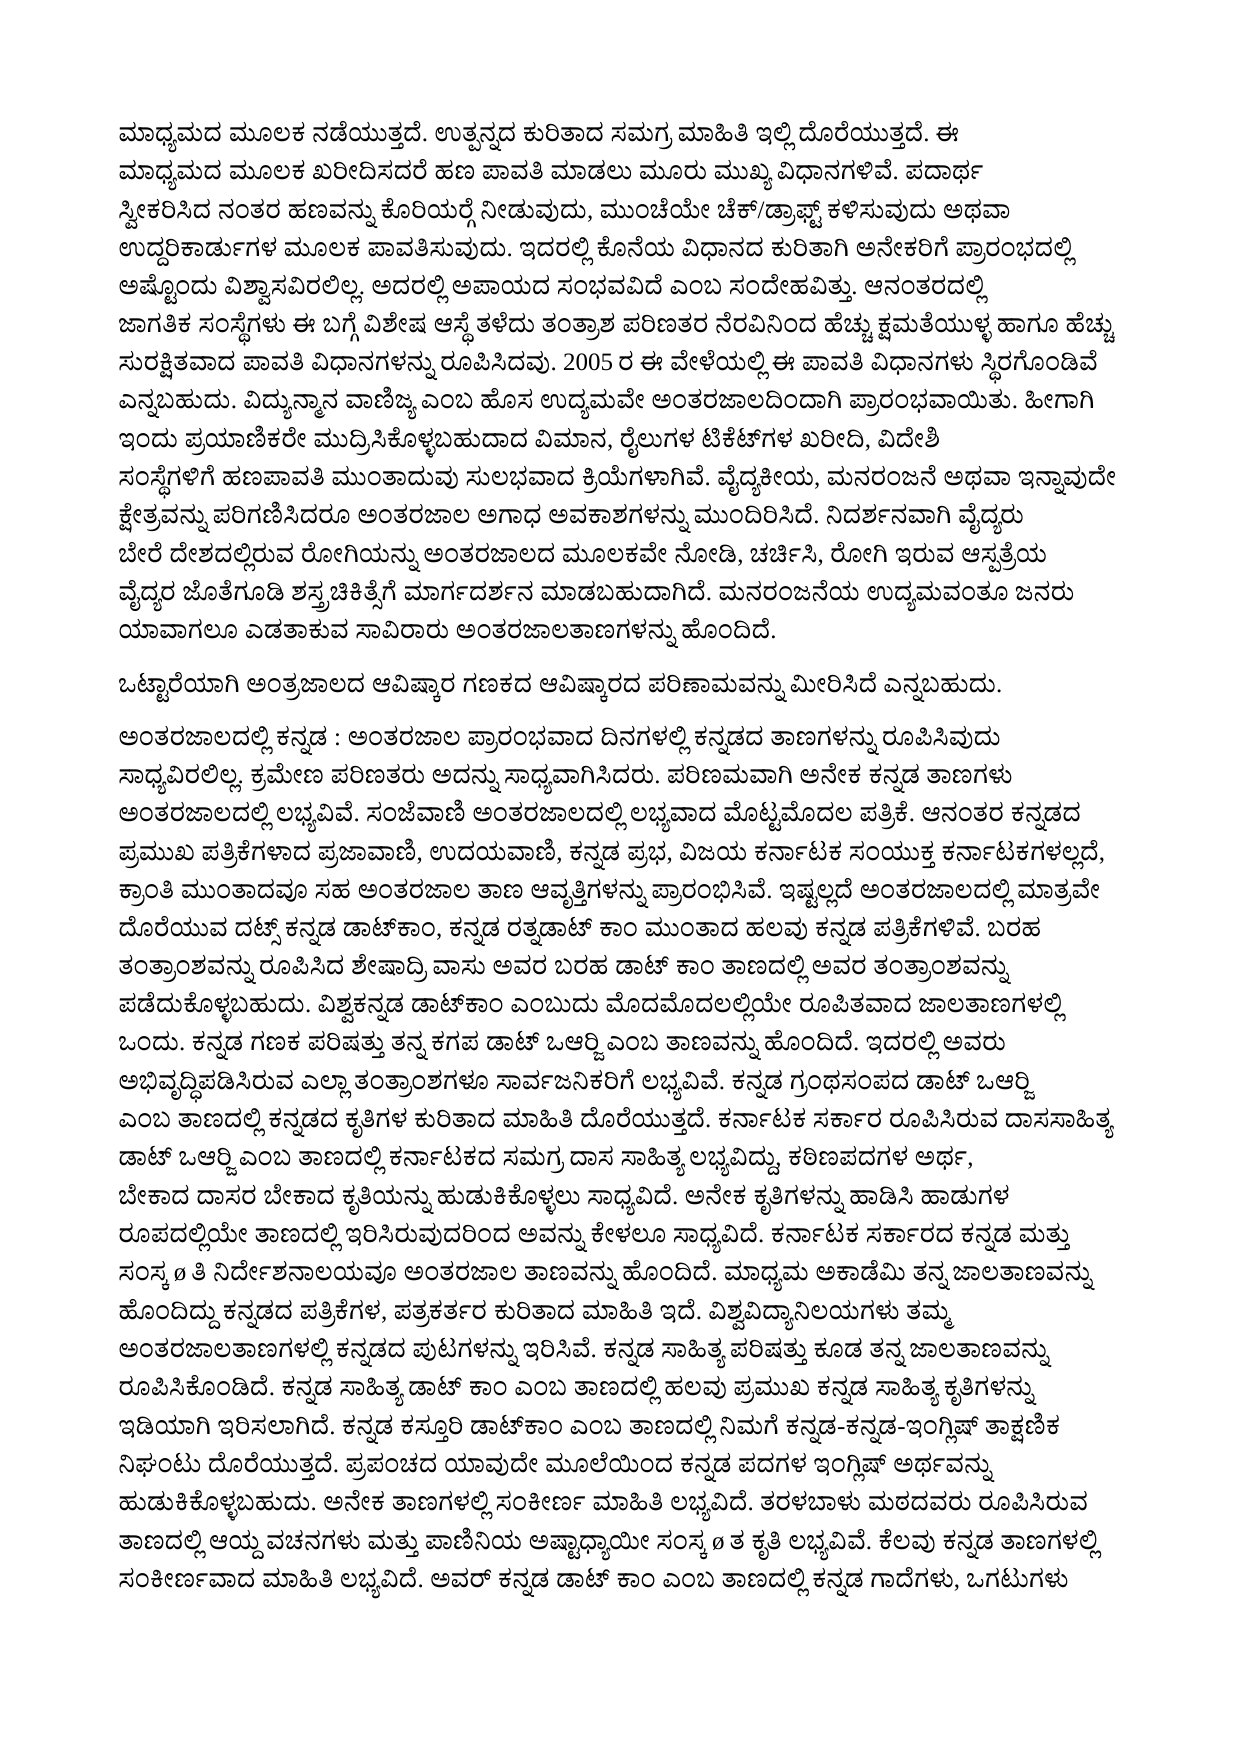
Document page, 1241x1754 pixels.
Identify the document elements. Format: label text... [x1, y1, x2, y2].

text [118, 722, 1122, 1598]
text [118, 118, 1122, 649]
text ಒಟ್ಟಾರೆಯಾಗಿ ಅಂತ್ರಜಾಲದ ಆವಿಷ್ಕಾರ ಗಣಕದ ಆವಿಷ್ಕಾರದ ಪರಿಣಾಮವನ್ನು ಮೀರಿಸಿದೆ ಎನ್ನಬಹುದು. [118, 669, 1122, 702]
